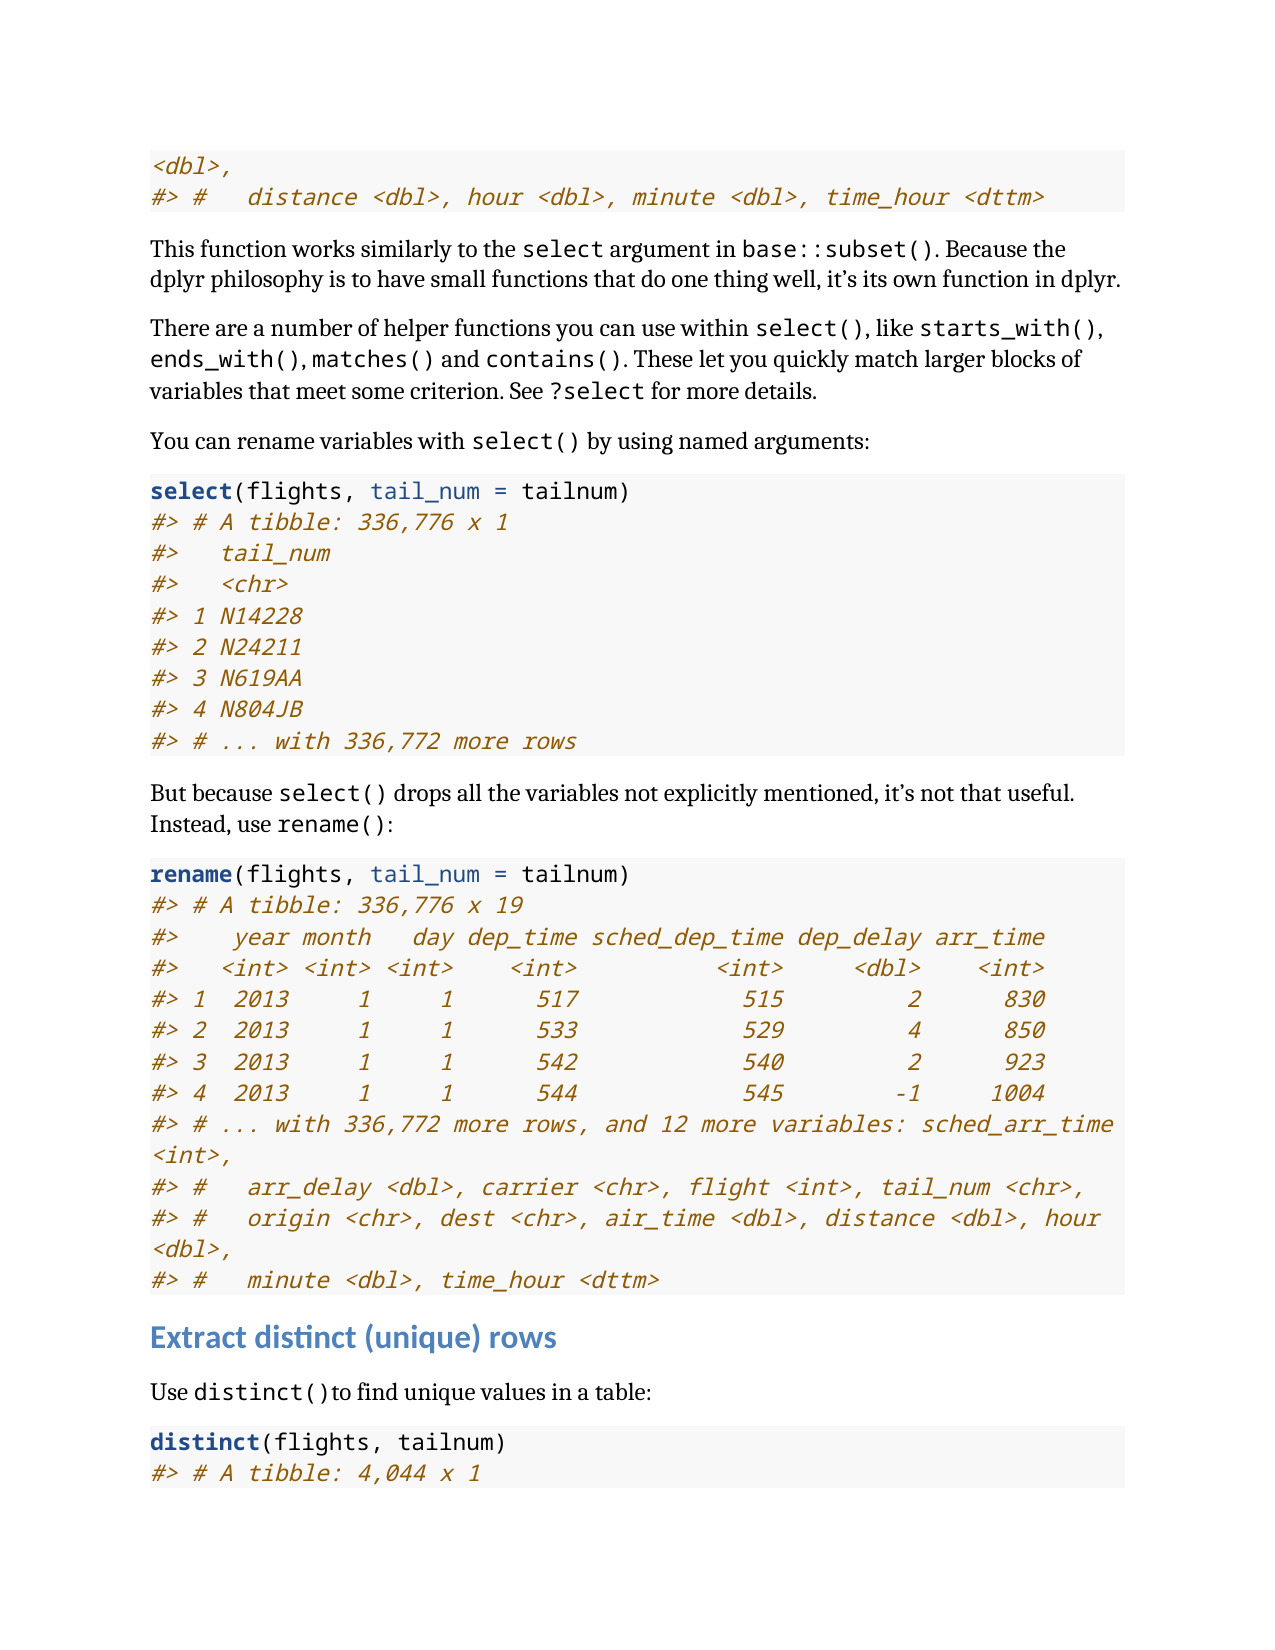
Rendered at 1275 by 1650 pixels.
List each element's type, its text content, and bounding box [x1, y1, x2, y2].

subtitle Extract distinct (unique) rows [150, 1316, 1125, 1357]
text rename(flights, tail_num = tailnum) #> # A tibble: 336,776 x 19 #> year month day dep_time sched_dep_time dep_delay arr_time #> <int> <int> <int> <int> <int> <dbl> <int> #> 1 2013 1 1 517 515 2 830 #> 2 2013 1 1 533 529 4 850 #> 3 2013 1 1 542 540 2 923 #> 4 2013 1 1 544 545 -1 1004 #> # ... with 336,772 more rows, and 12 more variables: sched_arr_time <int>, #> # arr_delay <dbl>, carrier <chr>, flight <int>, tail_num <chr>, #> # origin <chr>, dest <chr>, air_time <dbl>, distance <dbl>, hour <dbl>, #> # minute <dbl>, time_hour <dttm> [232, 858, 1125, 1295]
text There are a number of helper functions you can use within select(), like starts_with(), ends_with(), matches() and contains(). These let you quickly match larger blocks of variables that meet some criterion. See ?select for more details. [150, 312, 1125, 406]
text You can rename variables with select() by using named arguments: [150, 424, 1125, 456]
text But because select() drops all the variables not explicitly mentioned, it’s not that useful. Instead, use rename(): [150, 777, 1125, 839]
text This function works similarly to the select argument in base::subset(). Because the dplyr philosophy is to have small functions that do one thing well, it’s its own function in dplyr. [150, 233, 1125, 293]
text Use distinct()to find unique values in a table: [150, 1376, 1125, 1407]
text select(flights, tail_num = tailnum) #> # A tibble: 336,776 x 1 #> tail_num #> <chr> #> 1 N14228 #> 2 N24211 #> 3 N619AA #> 4 N804JB #> # ... with 336,772 more rows [150, 474, 1125, 756]
